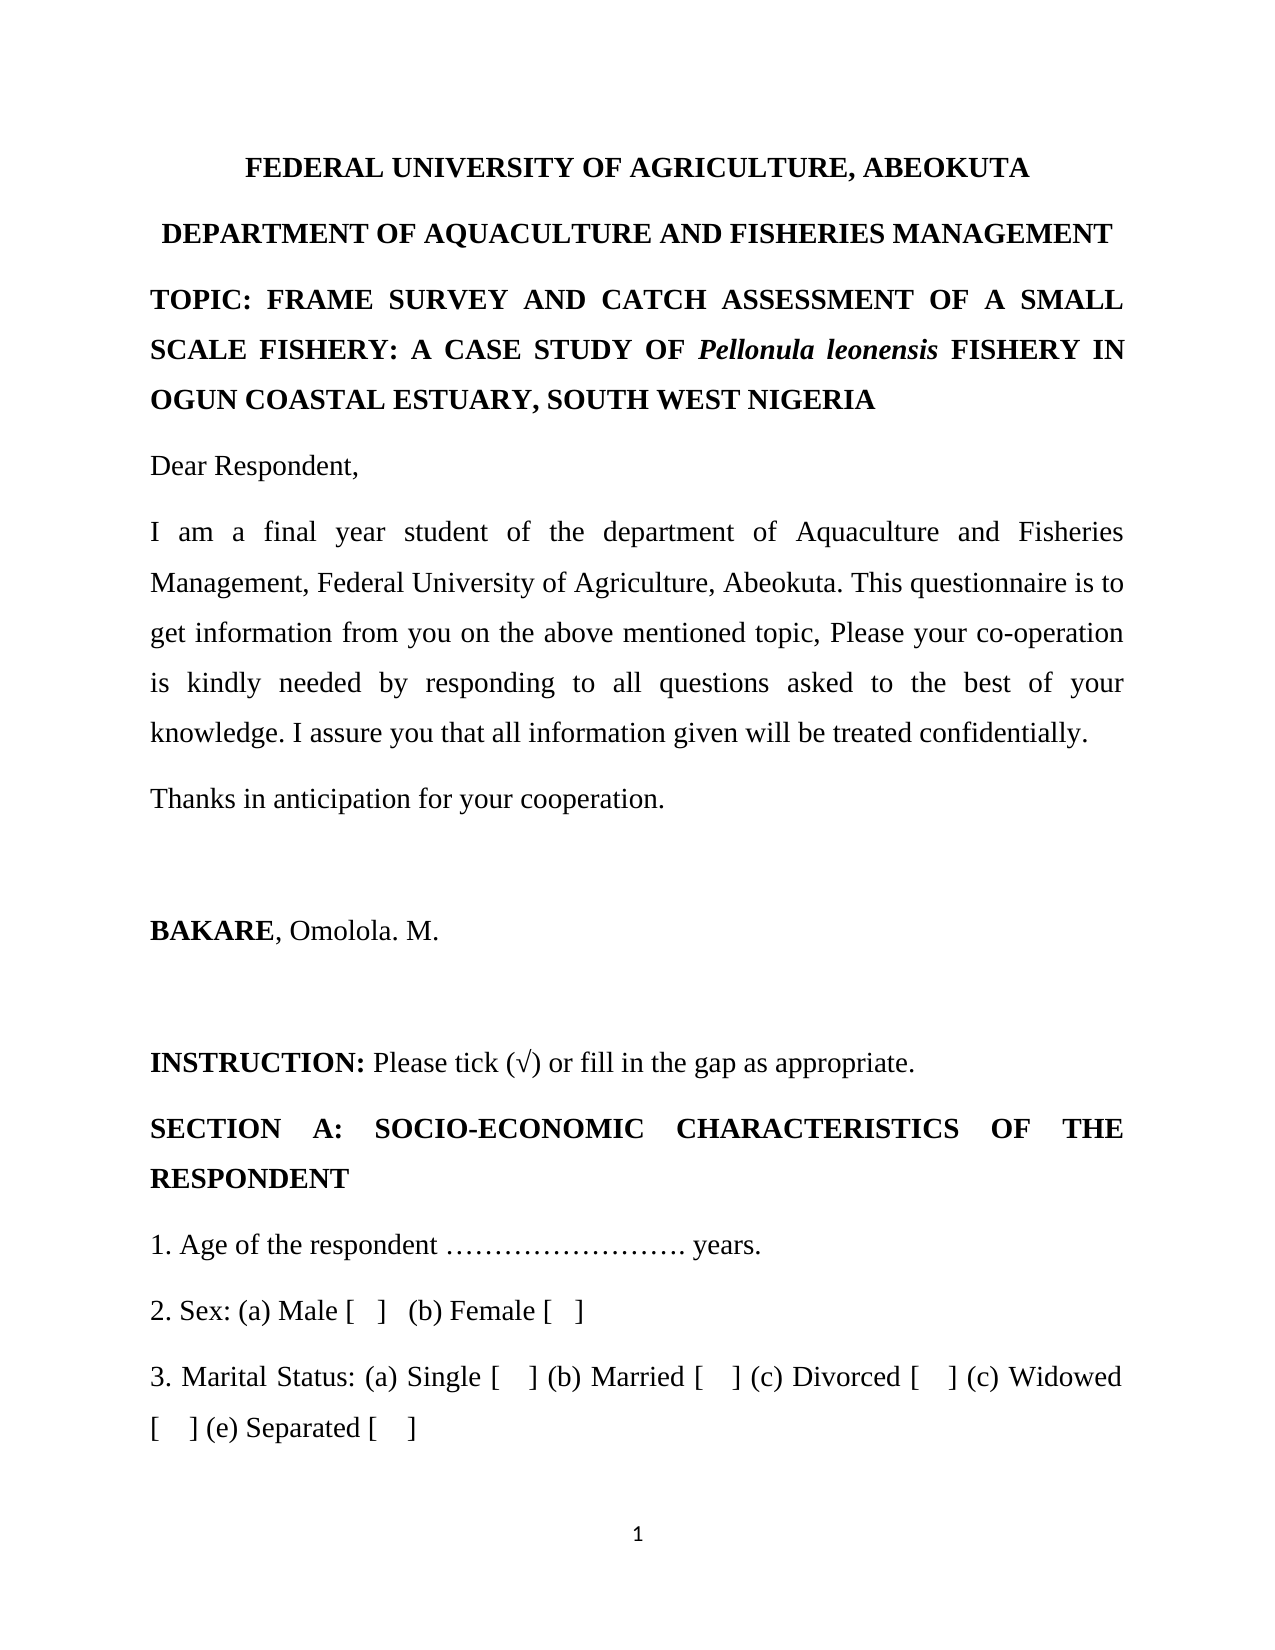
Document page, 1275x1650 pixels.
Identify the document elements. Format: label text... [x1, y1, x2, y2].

text FEDERAL UNIVERSITY OF AGRICULTURE, ABEOKUTA [150, 150, 1125, 183]
text DEPARTMENT OF AQUACULTURE AND FISHERIES MANAGEMENT [150, 216, 1125, 249]
text INSTRUCTION: Please tick (√) or fill in the gap as appropriate. [150, 1045, 1125, 1079]
text I am a final year student of the department of Aquaculture and Fisheries Management, Federal University of Agriculture, Abeokuta. This questionnaire is to get information from you on the above mentioned topic, Please your co-operation is kindly needed by responding to all questions asked to the best of your knowledge. I assure you that all information given will be treated confidentially. [150, 514, 1125, 749]
text 3. Marital Status: (a) Single [ ] (b) Married [ ] (c) Divorced [ ] (c) Widowed [ ] (e) Separated [ ] [150, 1359, 1125, 1443]
text 1. Age of the respondent ……………………. years. [150, 1227, 1125, 1261]
text 2. Sex: (a) Male [ ] (b) Female [ ] [150, 1293, 1125, 1327]
text BAKARE, Omolola. M. [150, 913, 1125, 947]
text TOPIC: FRAME SURVEY AND CATCH ASSESSMENT OF A SMALL SCALE FISHERY: A CASE STUDY OF Pellonula leonensis FISHERY IN OGUN COASTAL ESTUARY, SOUTH WEST NIGERIA [150, 282, 1125, 416]
text Dear Respondent, [150, 448, 1125, 482]
text Thanks in anticipation for your cooperation. [150, 782, 1125, 815]
text SECTION A: SOCIO-ECONOMIC CHARACTERISTICS OF THE RESPONDENT [150, 1111, 1125, 1195]
